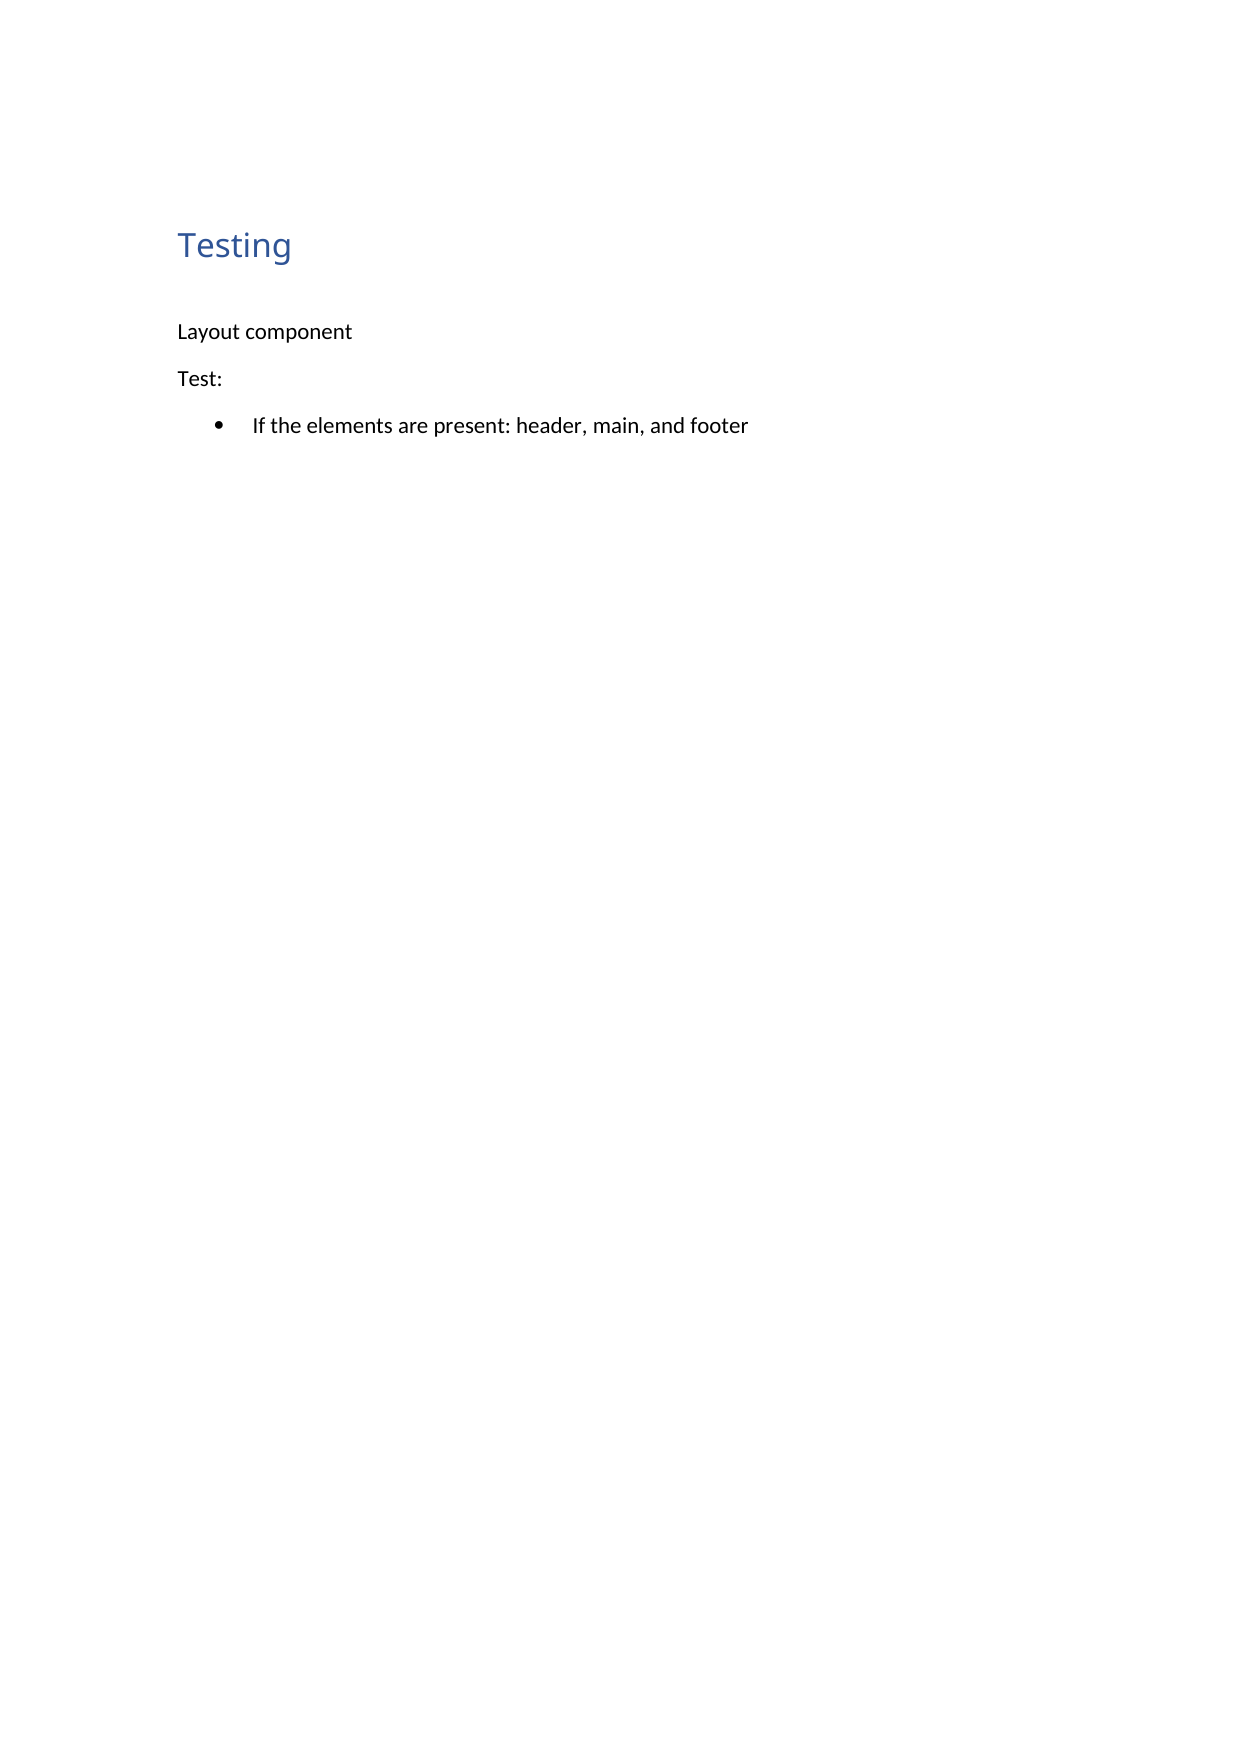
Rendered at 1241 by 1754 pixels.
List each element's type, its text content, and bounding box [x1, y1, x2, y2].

list If the elements are present: header, main, and footer [215, 411, 1063, 439]
subtitle Testing [177, 222, 1063, 267]
text Layout component [177, 317, 1063, 345]
text Test: [177, 364, 1063, 392]
